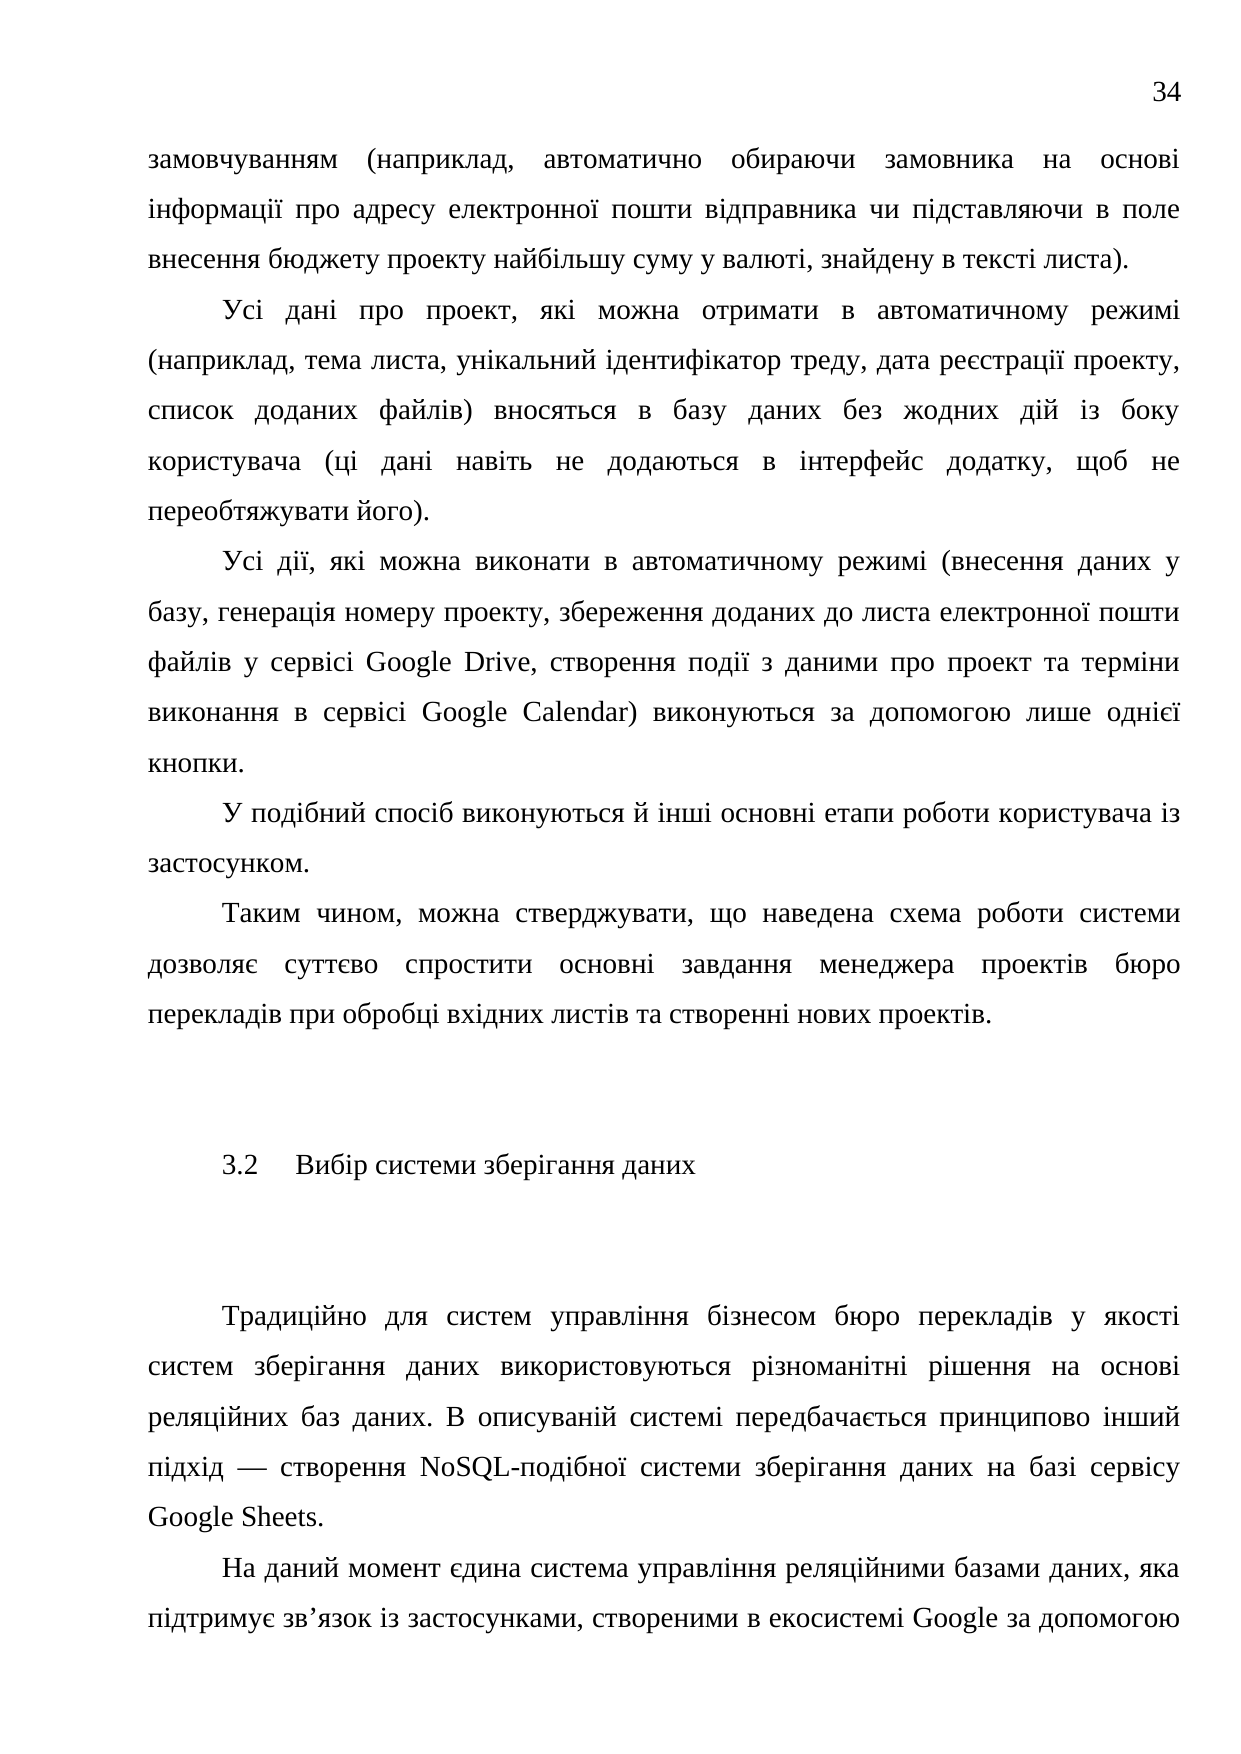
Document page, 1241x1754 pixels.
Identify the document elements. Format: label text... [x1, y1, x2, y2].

text Усі дані про проект, які можна отримати в автоматичному режимі (наприклад, тема листа, унікальний ідентифікатор треду, дата реєстрації проекту, список доданих файлів) вносяться в базу даних без жодних дій із боку користувача (ці дані навіть не додаються в інтерфейс додатку, щоб не переобтяжувати його). [148, 292, 1181, 527]
text Таким чином, можна стверджувати, що наведена схема роботи системи дозволяє суттєво спростити основні завдання менеджера проектів бюро перекладів при обробці вхідних листів та створенні нових проектів. [148, 896, 1181, 1030]
text Традиційно для систем управління бізнесом бюро перекладів у якості систем зберігання даних використовуються різноманітні рішення на основі реляційних баз даних. В описуваній системі передбачається принципово інший підхід — створення NoSQL-подібної системи зберігання даних на базі сервісу Google Sheets. [148, 1298, 1181, 1533]
subtitle Вибір системи зберігання даних [148, 1147, 1181, 1181]
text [148, 141, 1181, 275]
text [148, 1550, 1181, 1633]
text У подібний спосіб виконуються й інші основні етапи роботи користувача із застосунком. [148, 795, 1181, 879]
text Усі дії, які можна виконати в автоматичному режимі (внесення даних у базу, генерація номеру проекту, збереження доданих до листа електронної пошти файлів у сервісі Google Drive, створення події з даними про проект та терміни виконання в сервісі Google Calendar) виконуються за допомогою лише однієї кнопки. [148, 543, 1181, 778]
